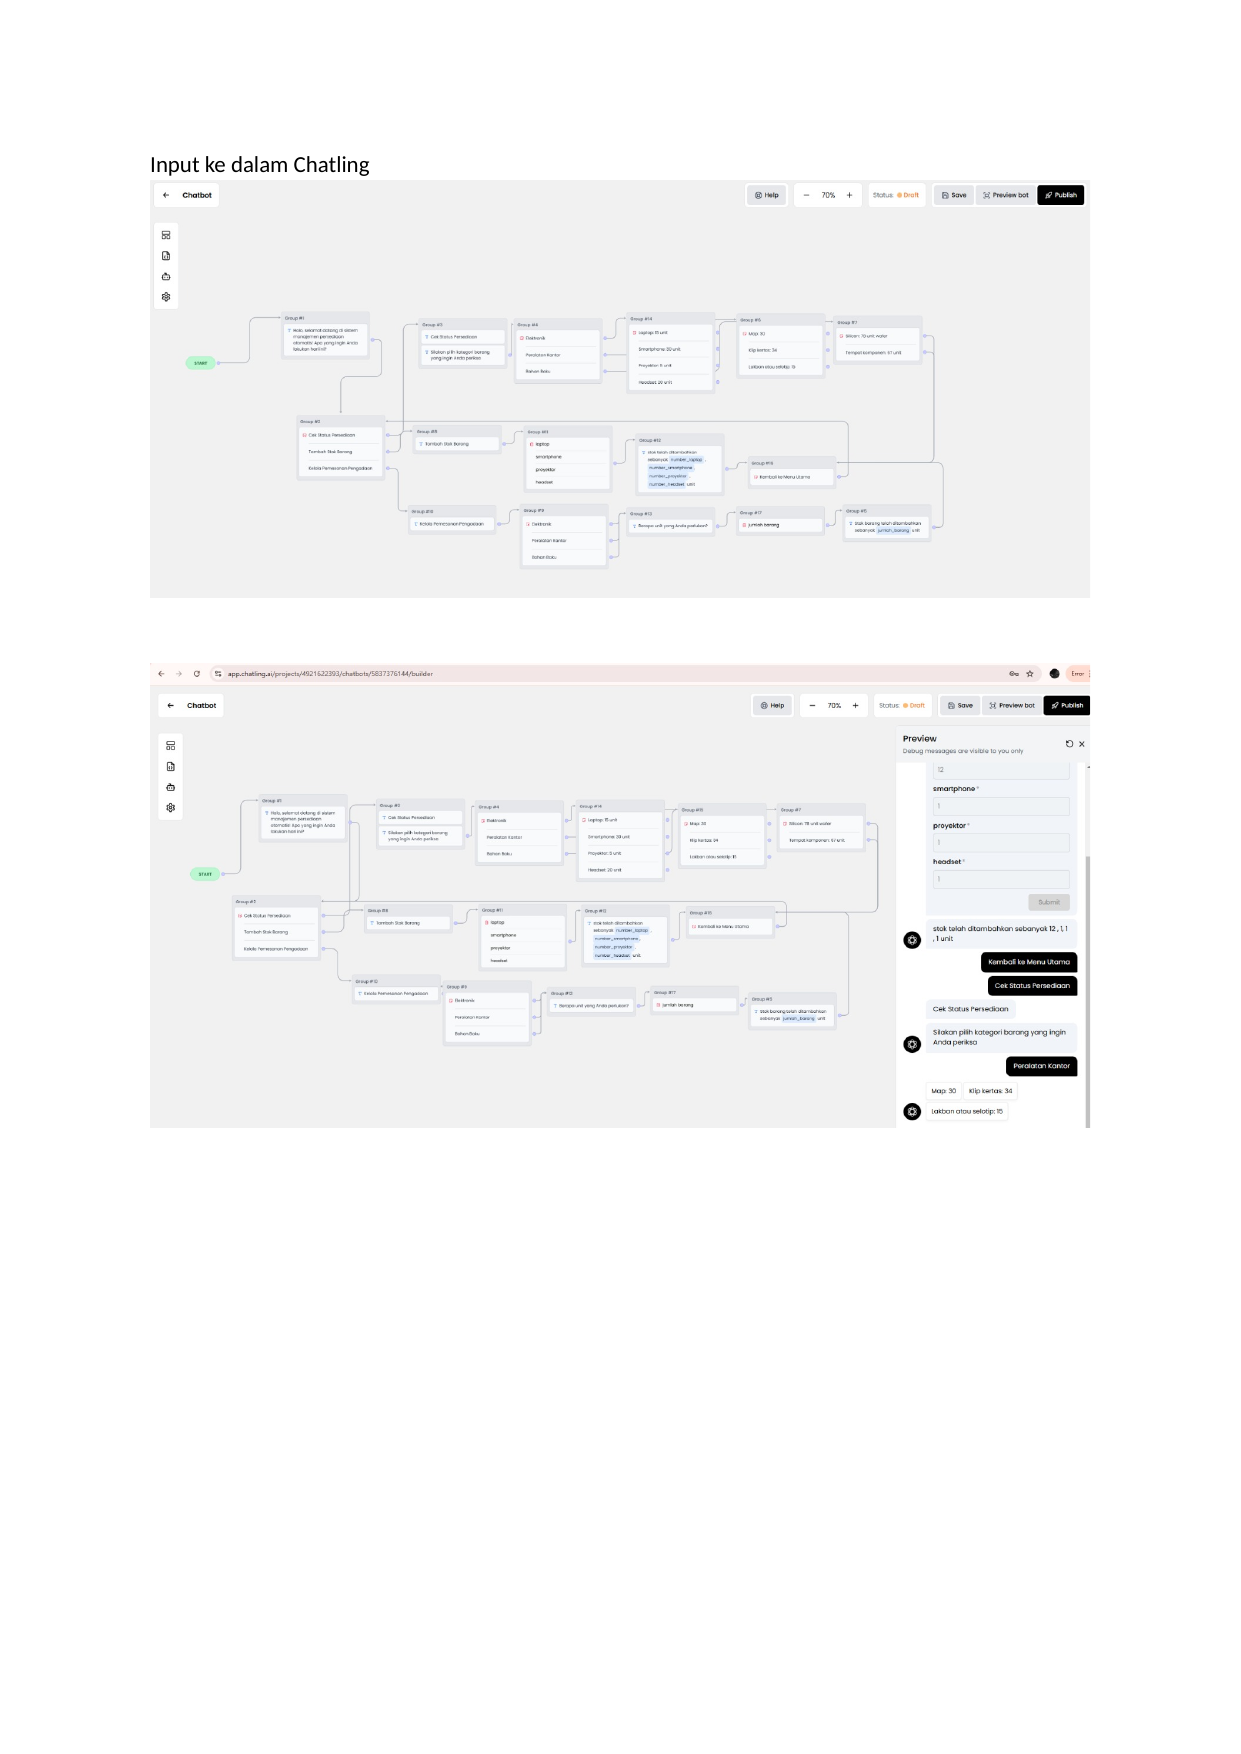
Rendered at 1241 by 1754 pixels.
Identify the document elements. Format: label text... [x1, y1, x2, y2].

picture [150, 180, 1091, 598]
text Input ke dalam Chatling [150, 150, 1090, 180]
picture [150, 663, 1091, 1128]
